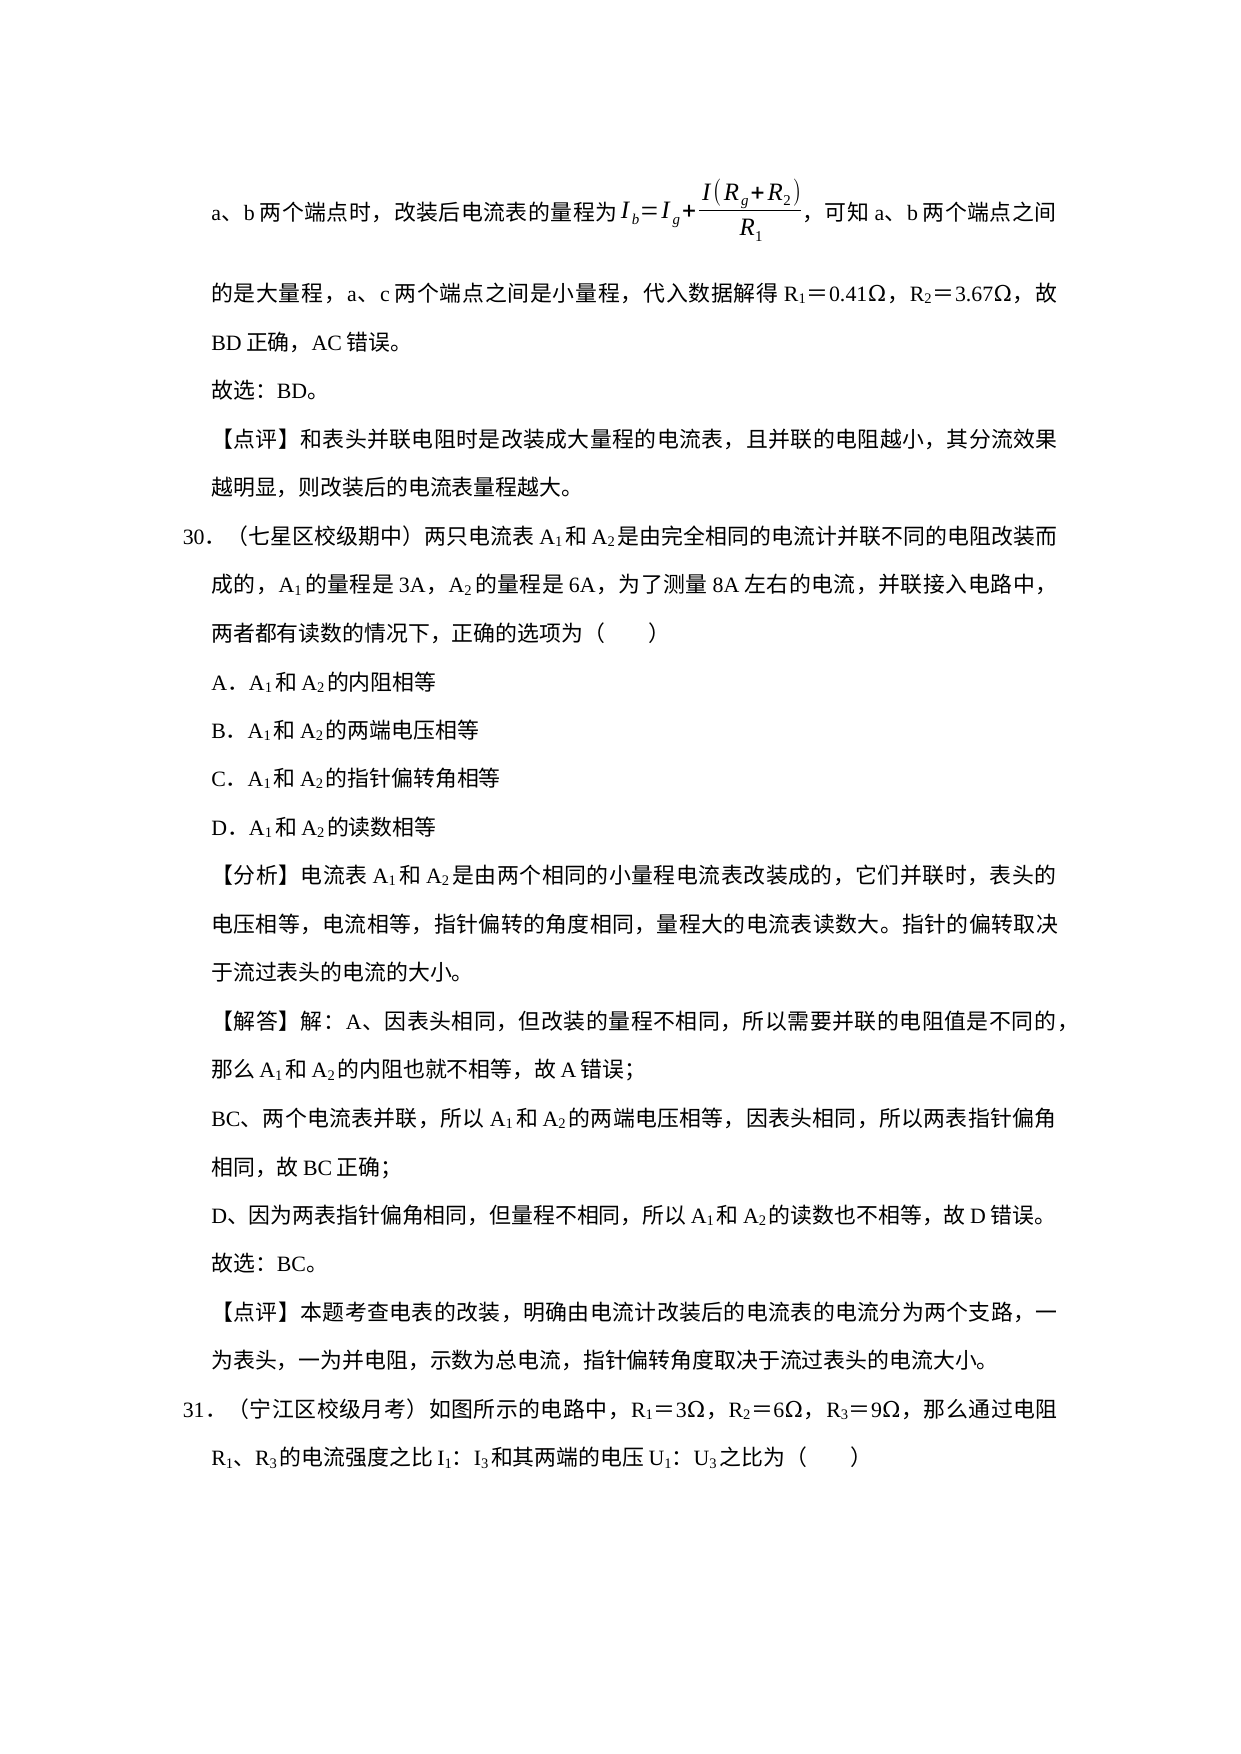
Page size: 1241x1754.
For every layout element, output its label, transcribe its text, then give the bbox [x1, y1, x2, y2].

text 【分析】电流表A1和A2是由两个相同的小量程电流表改装成的，它们并联时，表头的电压相等，电流相等，指针偏转的角度相同，量程大的电流表读数大。指针的偏转取决于流过表头的电流的大小。 [211, 857, 1058, 987]
text 故选：BC。 [211, 1246, 1058, 1278]
text 【点评】本题考查电表的改装，明确由电流计改装后的电流表的电流分为两个支路，一为表头，一为并电阻，示数为总电流，指针偏转角度取决于流过表头的电流大小。 [211, 1294, 1058, 1375]
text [211, 162, 1058, 357]
text 30．（七星区校级期中）两只电流表A1和A2是由完全相同的电流计并联不同的电阻改装而成的，A1的量程是3A，A2的量程是6A，为了测量8A左右的电流，并联接入电路中，两者都有读数的情况下，正确的选项为（ ） [183, 518, 1058, 648]
text 31．（宁江区校级月考）如图所示的电路中，R1＝3Ω，R2＝6Ω，R3＝9Ω，那么通过电阻R1、R3的电流强度之比I1：I3和其两端的电压U1：U3之比为（ ） [183, 1391, 1058, 1472]
text C．A1和A2的指针偏转角相等 [183, 761, 1058, 793]
text B．A1和A2的两端电压相等 [183, 712, 1058, 745]
text D、因为两表指针偏角相同，但量程不相同，所以A1和A2的读数也不相等，故D错误。 [211, 1197, 1058, 1230]
text BC、两个电流表并联，所以A1和A2的两端电压相等，因表头相同，所以两表指针偏角相同，故BC正确； [211, 1100, 1058, 1182]
text D．A1和A2的读数相等 [183, 809, 1058, 842]
text 【点评】和表头并联电阻时是改装成大量程的电流表，且并联的电阻越小，其分流效果越明显，则改装后的电流表量程越大。 [211, 421, 1058, 502]
text 【解答】解：A、因表头相同，但改装的量程不相同，所以需要并联的电阻值是不同的，那么A1和A2的内阻也就不相等，故A错误； [211, 1003, 1058, 1084]
text A．A1和A2的内阻相等 [183, 664, 1058, 697]
text 故选：BD。 [211, 373, 1058, 405]
